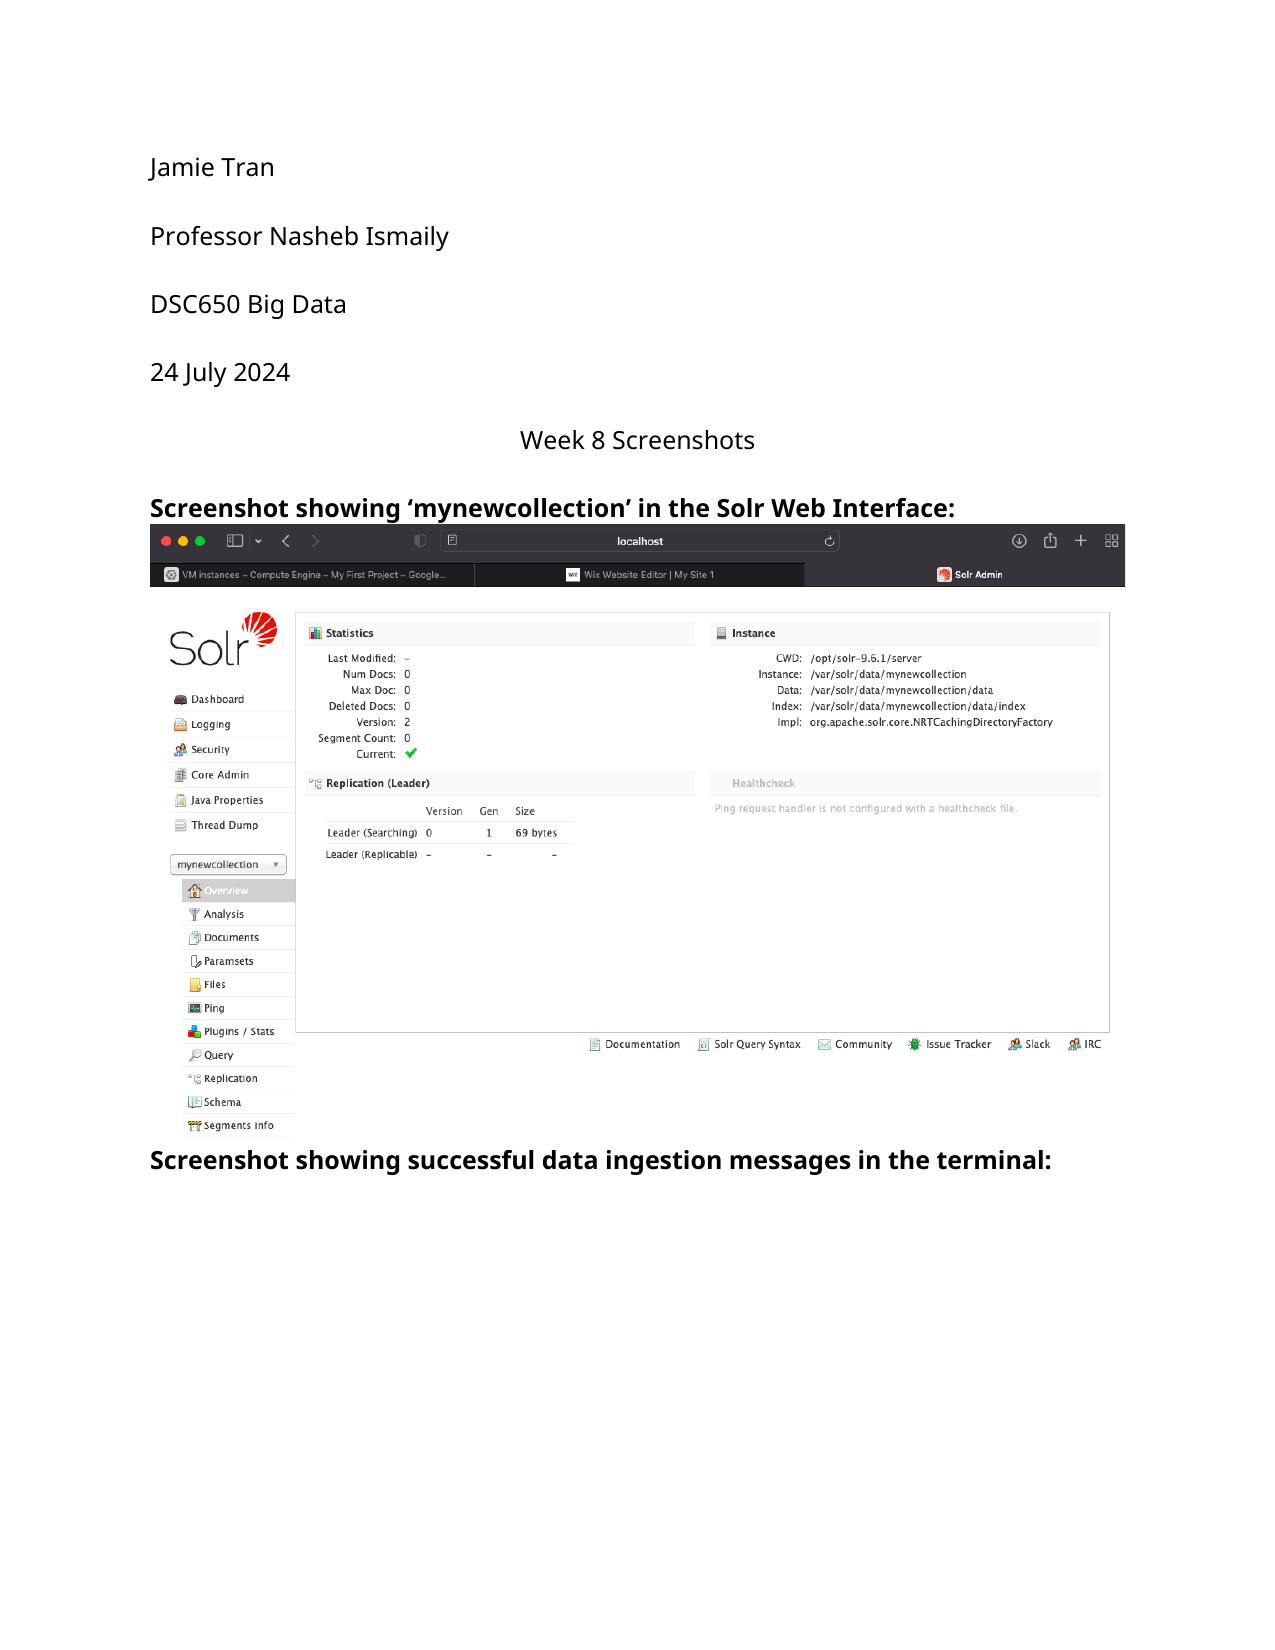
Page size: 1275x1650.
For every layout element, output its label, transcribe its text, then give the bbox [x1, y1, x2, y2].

text Screenshot showing ‘mynewcollection’ in the Solr Web Interface: [150, 491, 1125, 524]
text DSC650 Big Data [150, 286, 1125, 320]
text Professor Nasheb Ismaily [150, 218, 1125, 252]
text Week 8 Screenshots [150, 422, 1125, 457]
text Jamie Tran [150, 150, 1125, 184]
picture [150, 524, 1125, 1143]
text 24 July 2024 [150, 354, 1125, 388]
text Screenshot showing successful data ingestion messages in the terminal: [150, 1143, 1125, 1177]
